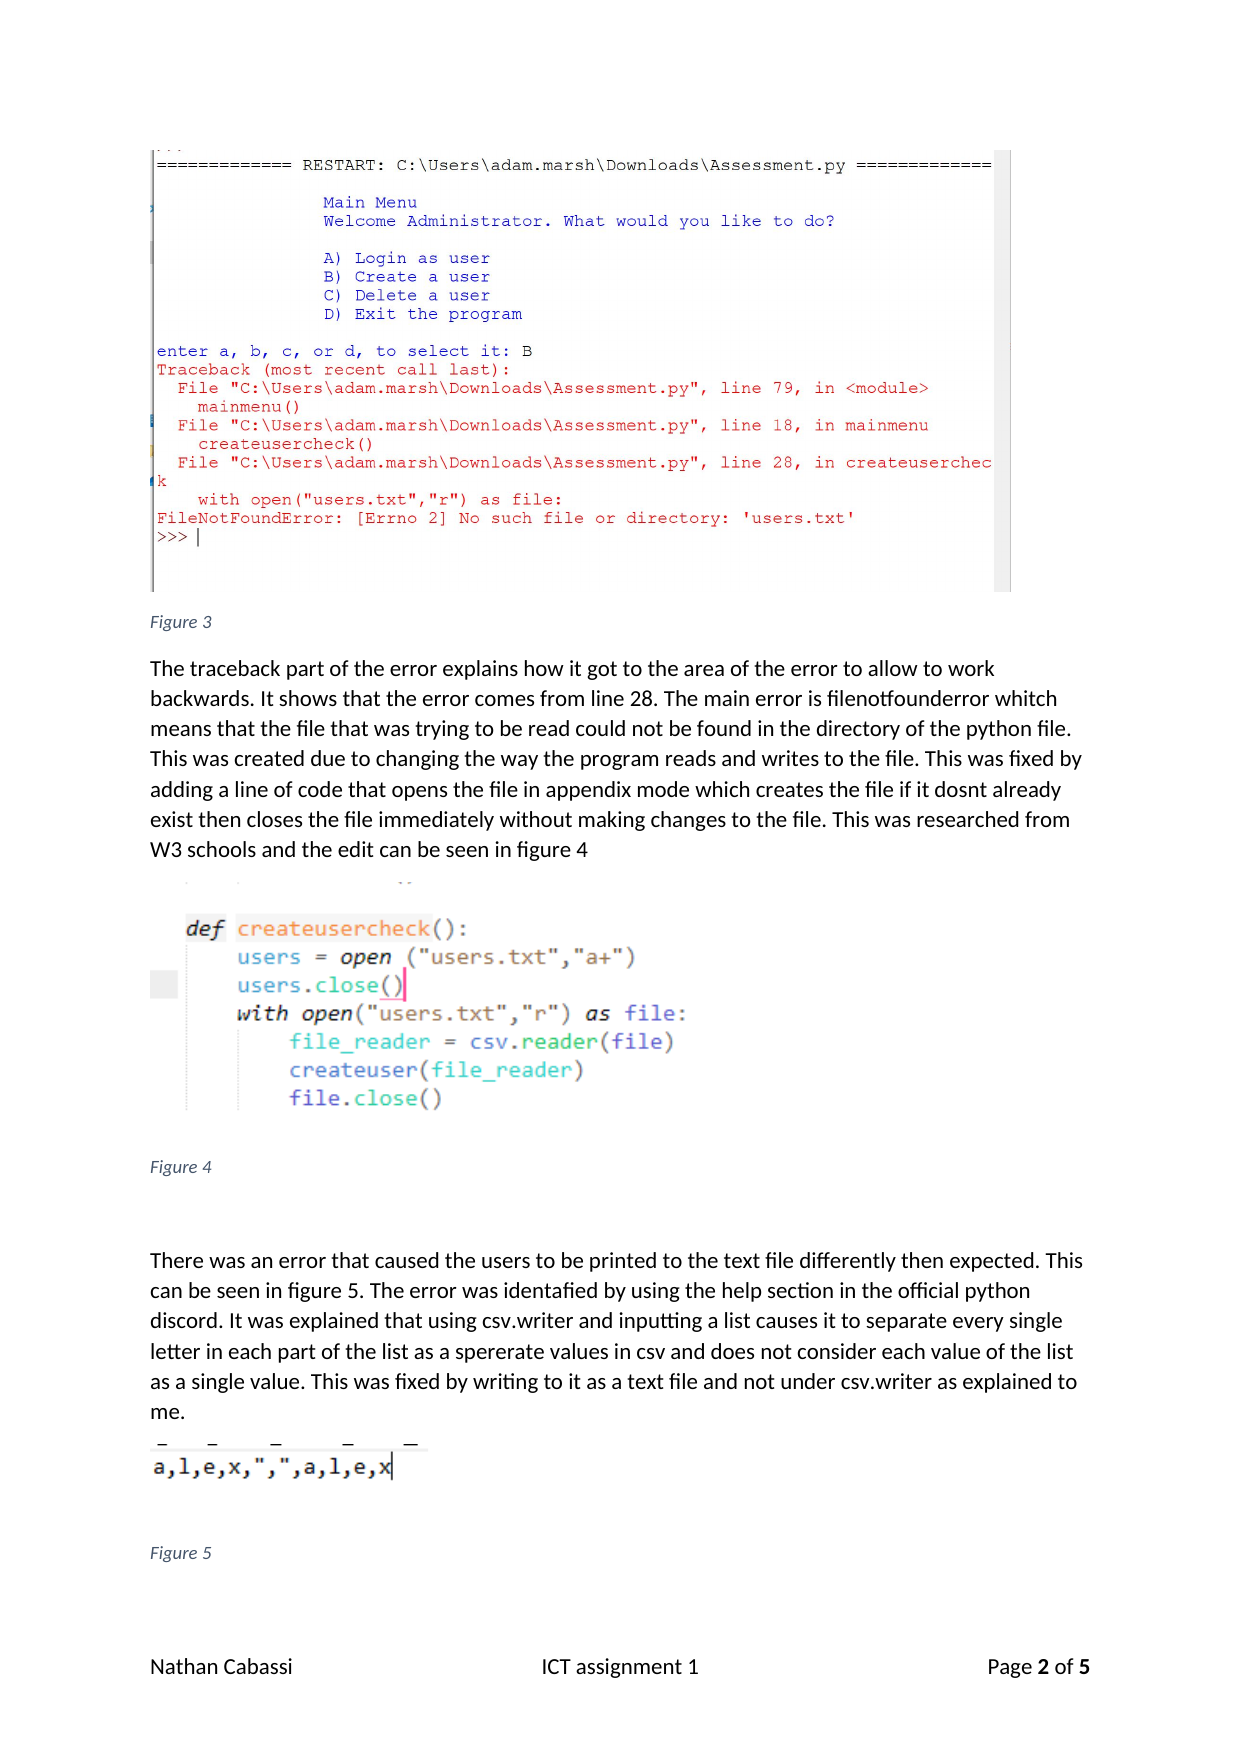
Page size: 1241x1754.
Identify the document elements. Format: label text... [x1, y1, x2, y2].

picture [150, 150, 1011, 592]
text There was an error that caused the users to be printed to the text file differently then expected. This can be seen in figure 5. The error was identafied by using the help section in the official python discord. It was explained that using csv.writer and inputting a list causes it to separate every single letter in each part of the list as a spererate values in csv and does not consider each value of the list as a single value. This was fixed by writing to it as a text file and not under csv.writer as explained to me. [150, 1246, 1090, 1425]
text Figure 4 [150, 1156, 1090, 1178]
text Figure 3 [150, 610, 1090, 633]
picture [150, 1444, 429, 1523]
picture [150, 882, 774, 1137]
text The traceback part of the error explains how it got to the area of the error to allow to work backwards. It shows that the error comes from line 28. The main error is filenotfounderror whitch means that the file that was trying to be read could not be found in the directory of the python file. This was created due to changing the way the program reads and writes to the file. This was fixed by adding a line of code that opens the file in appendix mode which creates the file if it dosnt already exist then closes the file immediately without making changes to the file. This was researched from W3 schools and the edit can be seen in figure 4 [150, 654, 1090, 863]
